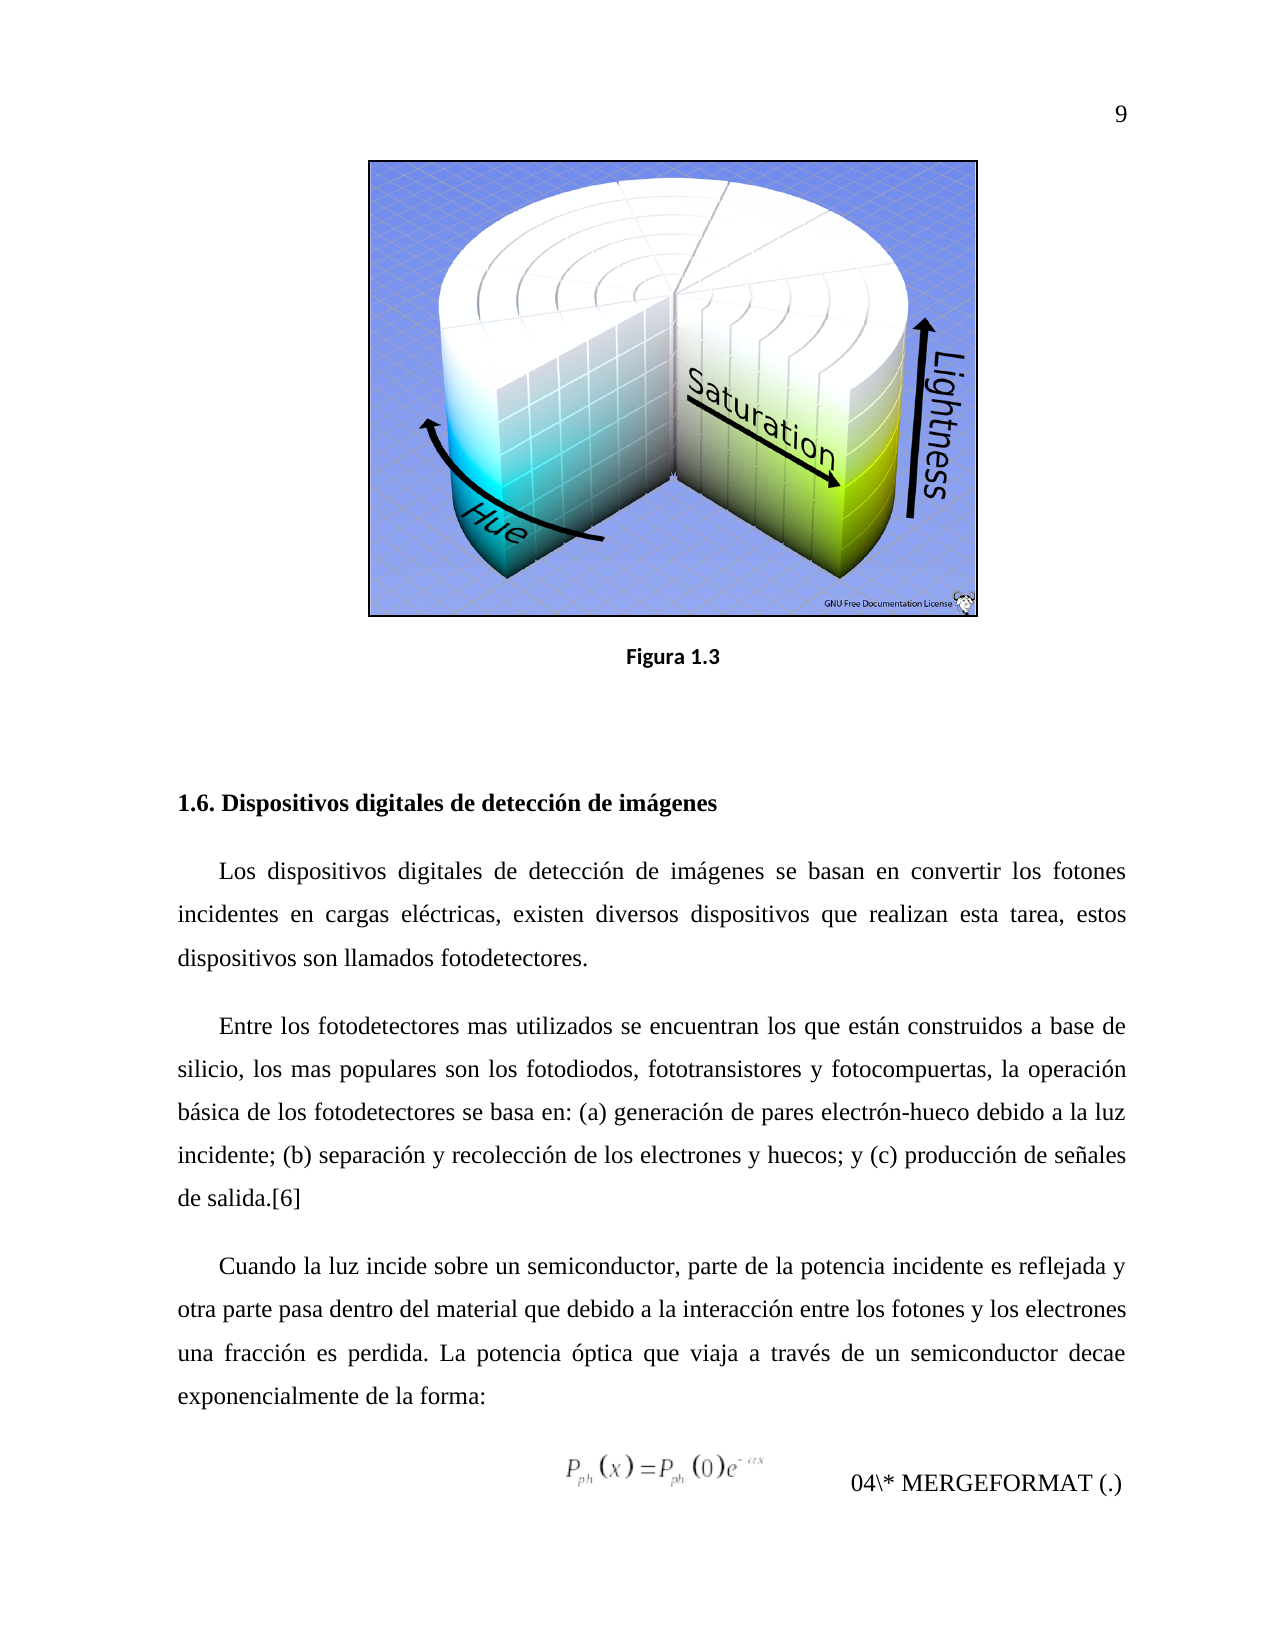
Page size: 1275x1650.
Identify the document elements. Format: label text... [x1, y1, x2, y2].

table_cell 1 [207, 630, 1138, 683]
text [6] [177, 1011, 1127, 1212]
picture [370, 162, 976, 615]
table_header [207, 148, 1138, 630]
